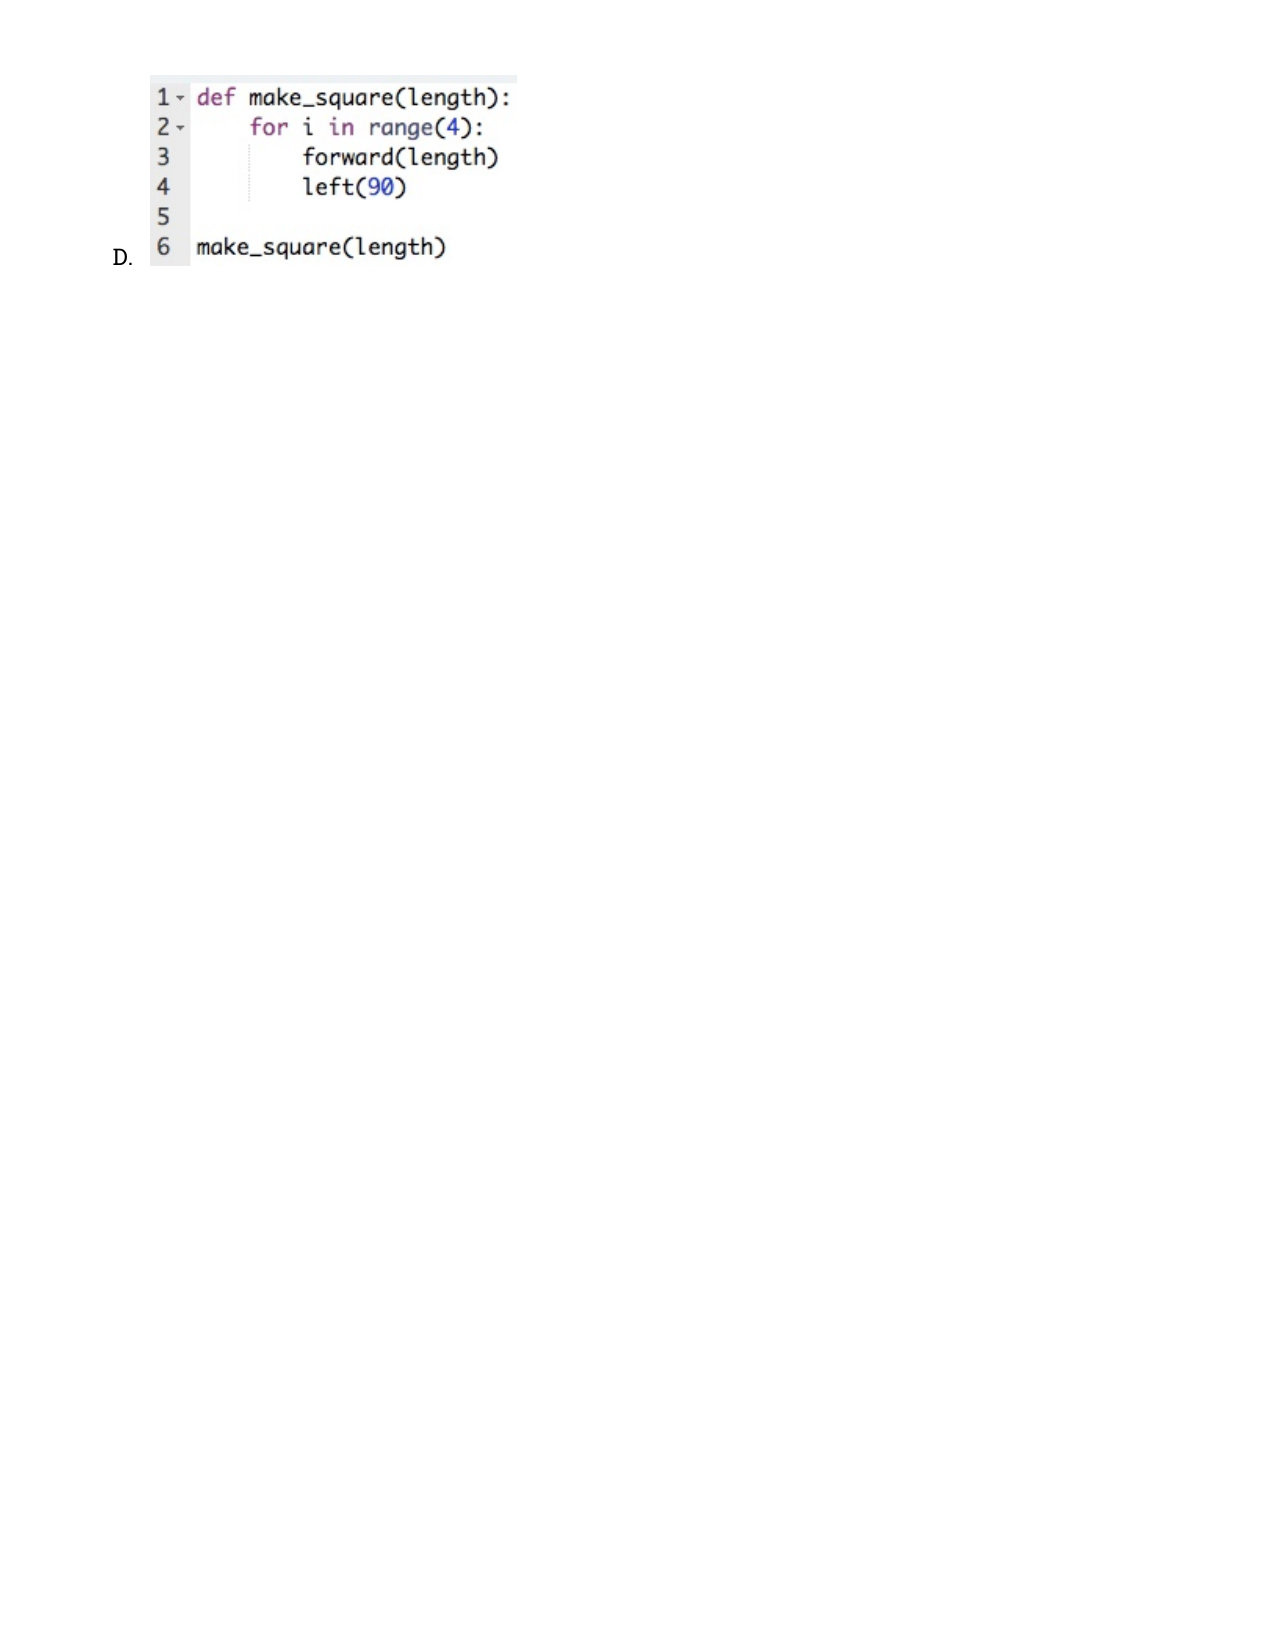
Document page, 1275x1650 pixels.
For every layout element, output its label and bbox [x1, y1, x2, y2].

picture [150, 75, 518, 266]
